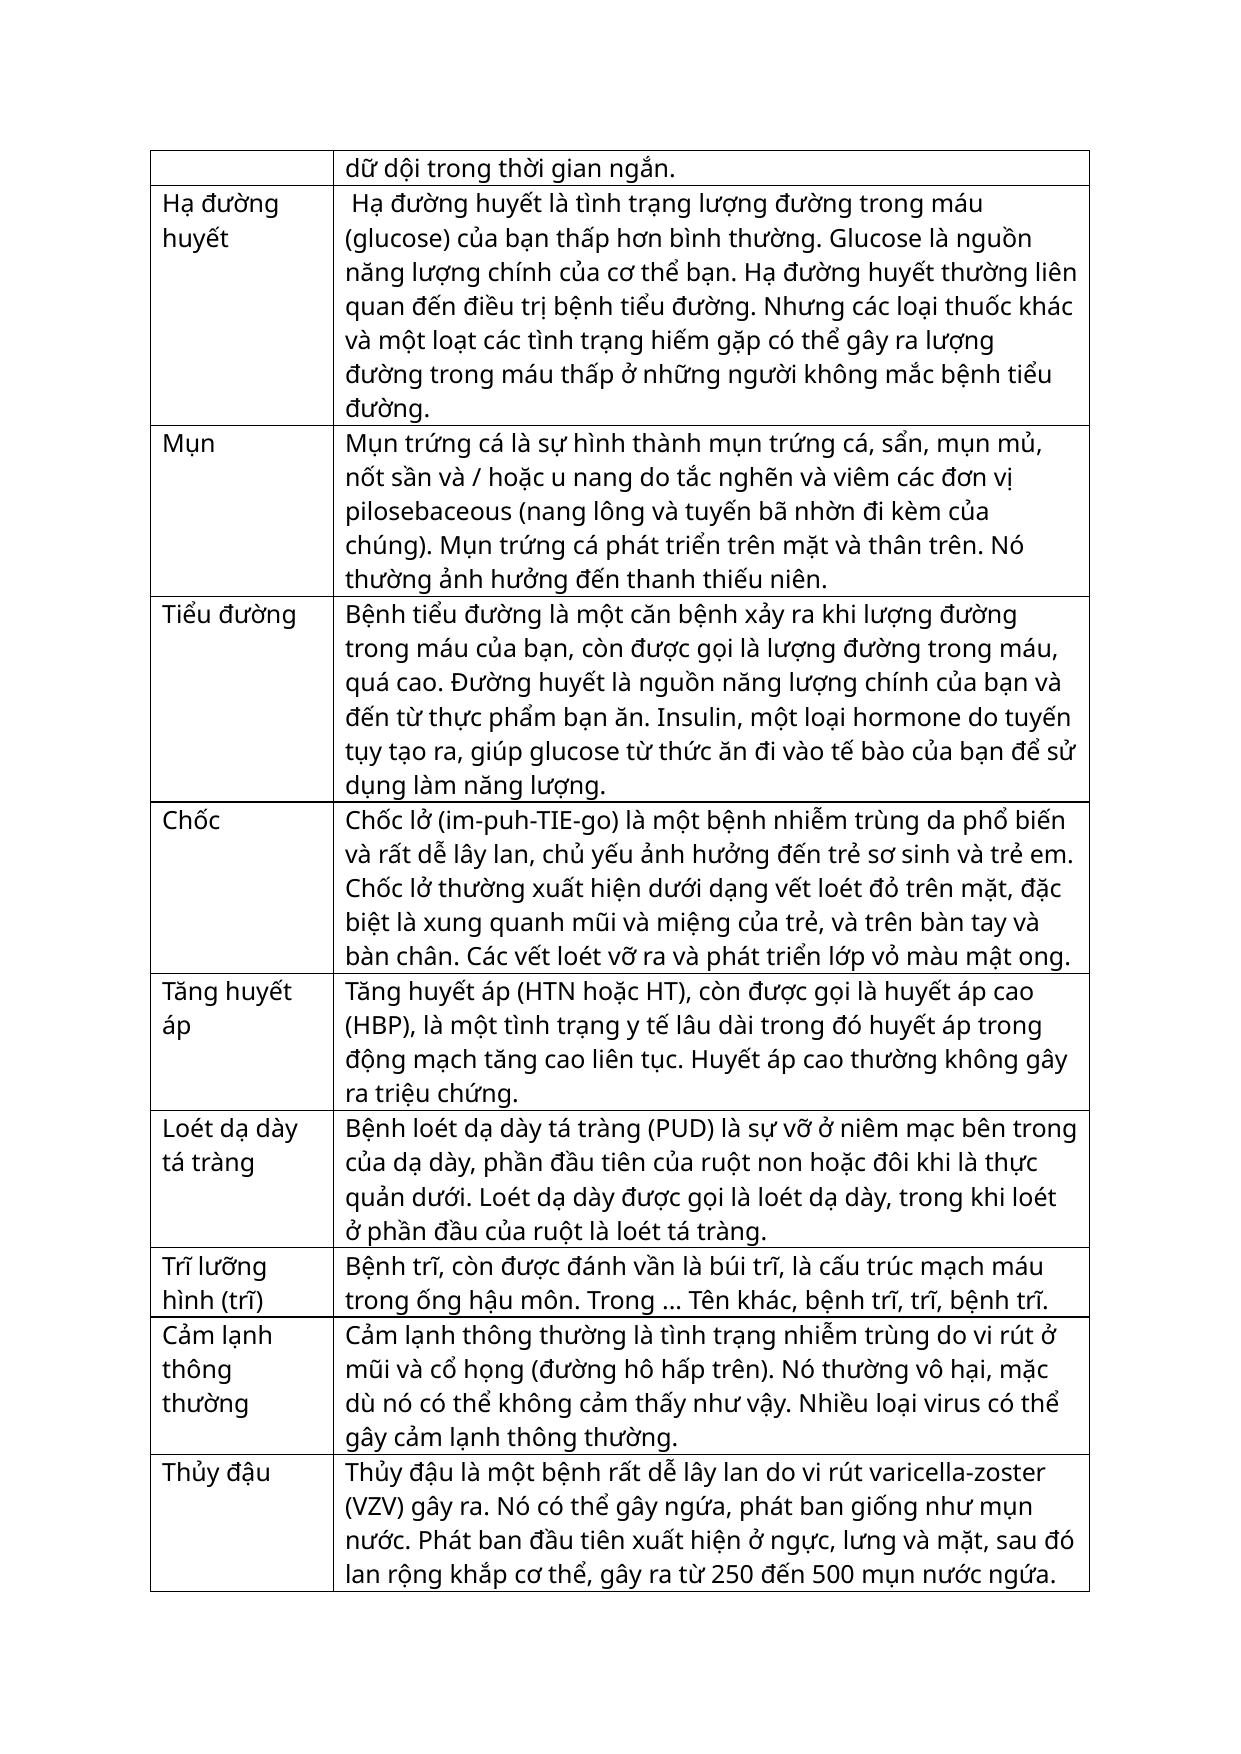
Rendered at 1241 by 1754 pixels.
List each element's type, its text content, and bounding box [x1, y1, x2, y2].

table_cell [334, 151, 1089, 185]
table_cell Chốc [151, 803, 333, 973]
table_cell Chốc lở (im-puh-TIE-go) là một bệnh nhiễm trùng da phổ biến và rất dễ lây lan, chủ yếu ảnh hưởng đến trẻ sơ sinh và trẻ em. Chốc lở thường xuất hiện dưới dạng vết loét đỏ trên mặt, đặc biệt là xung quanh mũi và miệng của trẻ, và trên bàn tay và bàn chân. Các vết loét vỡ ra và phát triển lớp vỏ màu mật ong. [334, 803, 1089, 973]
table_cell Mụn trứng cá là sự hình thành mụn trứng cá, sẩn, mụn mủ, nốt sần và / hoặc u nang do tắc nghẽn và viêm các đơn vị pilosebaceous (nang lông và tuyến bã nhờn đi kèm của chúng). Mụn trứng cá phát triển trên mặt và thân trên. Nó thường ảnh hưởng đến thanh thiếu niên. [334, 426, 1089, 596]
table_cell Loét dạ dày tá tràng [151, 1111, 333, 1247]
table_cell Thủy đậu [151, 1455, 333, 1591]
table_cell Tiểu đường [151, 597, 333, 801]
table_cell Cảm lạnh thông thường [151, 1318, 333, 1454]
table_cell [151, 151, 333, 185]
table_cell Hạ đường huyết là tình trạng lượng đường trong máu (glucose) của bạn thấp hơn bình thường. Glucose là nguồn năng lượng chính của cơ thể bạn. Hạ đường huyết thường liên quan đến điều trị bệnh tiểu đường. Nhưng các loại thuốc khác và một loạt các tình trạng hiếm gặp có thể gây ra lượng đường trong máu thấp ở những người không mắc bệnh tiểu đường. [334, 186, 1089, 424]
table_cell Bệnh tiểu đường là một căn bệnh xảy ra khi lượng đường trong máu của bạn, còn được gọi là lượng đường trong máu, quá cao. Đường huyết là nguồn năng lượng chính của bạn và đến từ thực phẩm bạn ăn. Insulin, một loại hormone do tuyến tụy tạo ra, giúp glucose từ thức ăn đi vào tế bào của bạn để sử dụng làm năng lượng. [334, 597, 1089, 801]
table_cell Thủy đậu là một bệnh rất dễ lây lan do vi rút varicella-zoster (VZV) gây ra. Nó có thể gây ngứa, phát ban giống như mụn nước. Phát ban đầu tiên xuất hiện ở ngực, lưng và mặt, sau đó lan rộng khắp cơ thể, gây ra từ 250 đến 500 mụn nước ngứa. [334, 1455, 1089, 1591]
table_cell Cảm lạnh thông thường là tình trạng nhiễm trùng do vi rút ở mũi và cổ họng (đường hô hấp trên). Nó thường vô hại, mặc dù nó có thể không cảm thấy như vậy. Nhiều loại virus có thể gây cảm lạnh thông thường. [334, 1318, 1089, 1454]
table_cell Mụn [151, 426, 333, 596]
table_cell Trĩ lưỡng hình (trĩ) [151, 1248, 333, 1316]
table_cell Tăng huyết áp (HTN hoặc HT), còn được gọi là huyết áp cao (HBP), là một tình trạng y tế lâu dài trong đó huyết áp trong động mạch tăng cao liên tục. Huyết áp cao thường không gây ra triệu chứng. [334, 974, 1089, 1110]
table_cell Bệnh loét dạ dày tá tràng (PUD) là sự vỡ ở niêm mạc bên trong của dạ dày, phần đầu tiên của ruột non hoặc đôi khi là thực quản dưới. Loét dạ dày được gọi là loét dạ dày, trong khi loét ở phần đầu của ruột là loét tá tràng. [334, 1111, 1089, 1247]
table_cell Bệnh trĩ, còn được đánh vần là búi trĩ, là cấu trúc mạch máu trong ống hậu môn. Trong ... Tên khác, bệnh trĩ, trĩ, bệnh trĩ. [334, 1248, 1089, 1316]
table_cell Hạ đường huyết [151, 186, 333, 424]
table_cell Tăng huyết áp [151, 974, 333, 1110]
